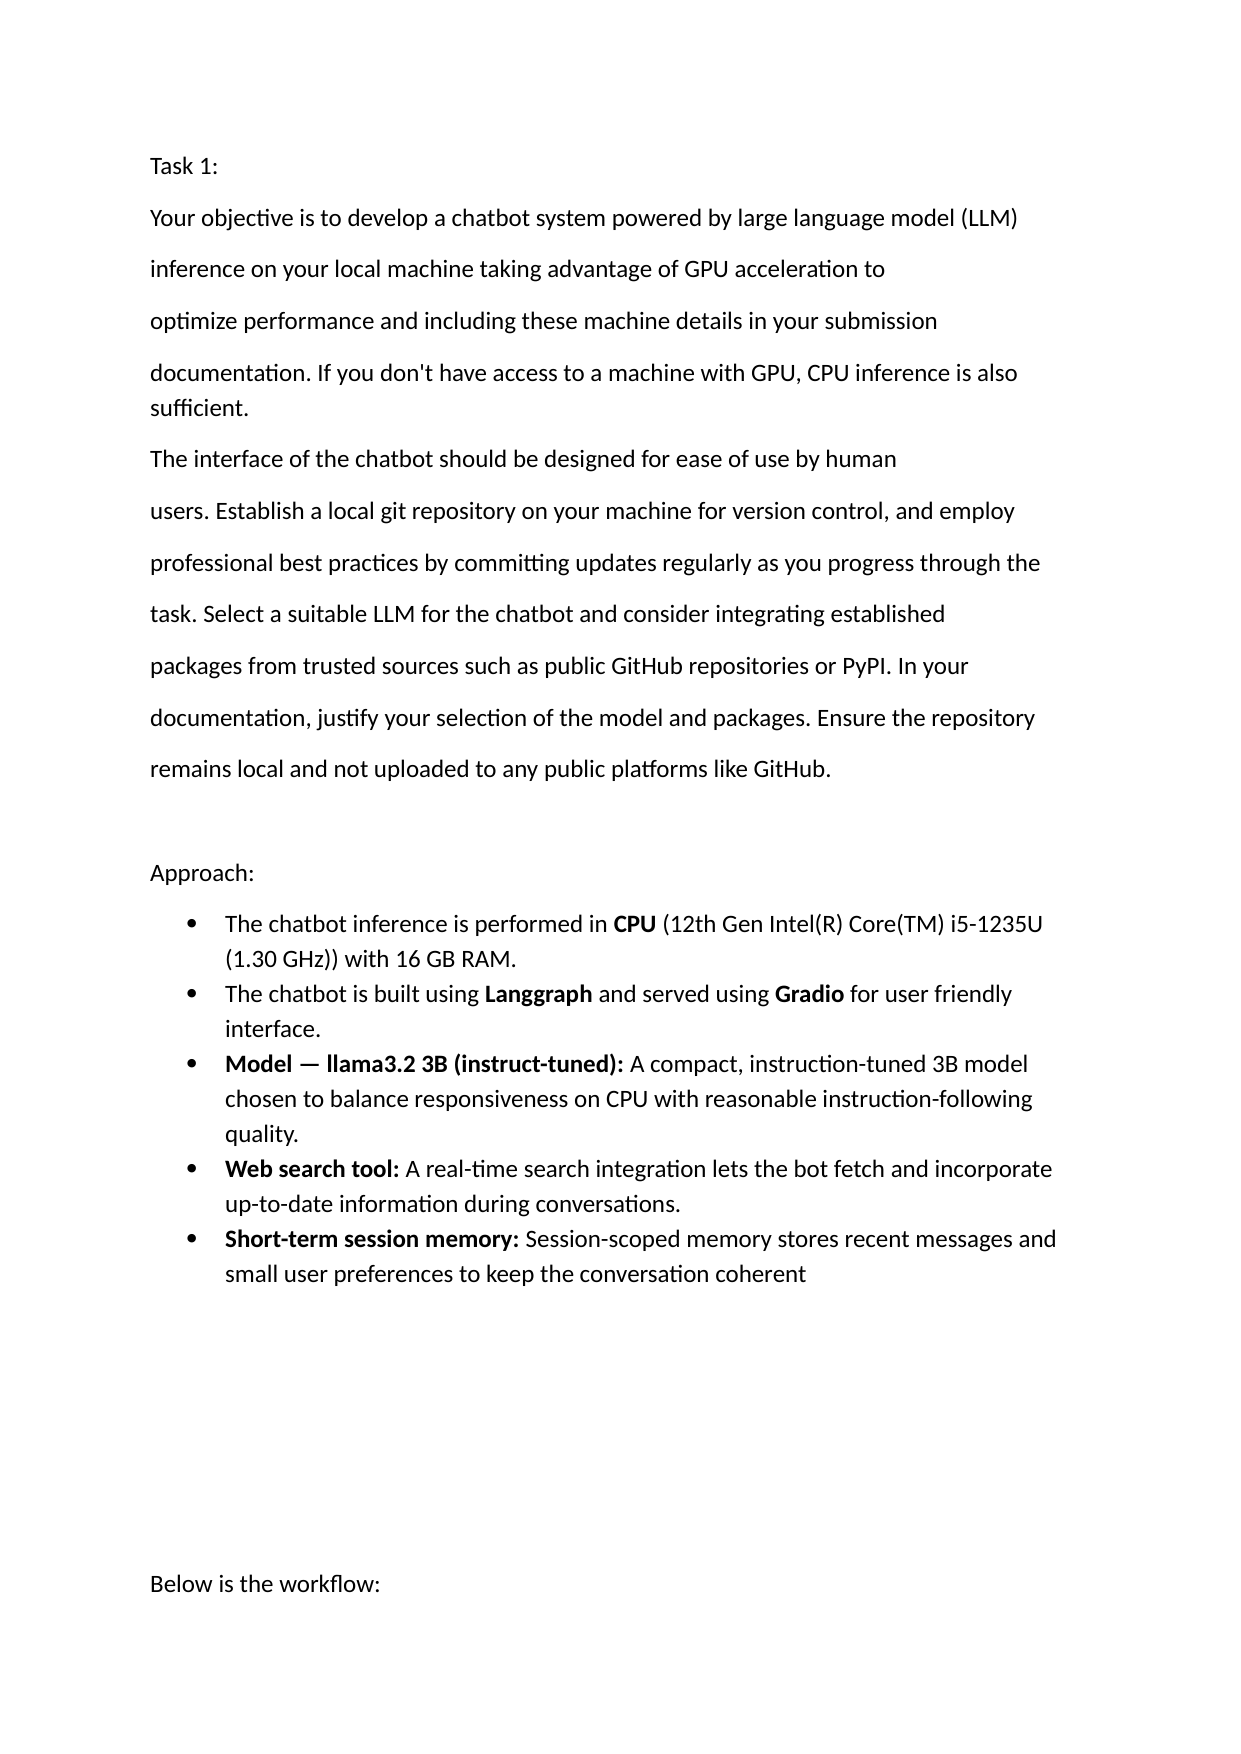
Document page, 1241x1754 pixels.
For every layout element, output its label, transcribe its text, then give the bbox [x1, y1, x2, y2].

list The chatbot is built using Langgraph and served using Gradio for user friendly interface. [187, 978, 1090, 1044]
text optimize performance and including these machine details in your submission [150, 305, 1090, 336]
text remains local and not uploaded to any public platforms like GitHub. [150, 753, 1090, 784]
list Short-term session memory: Session-scoped memory stores recent messages and small user preferences to keep the conversation coherent [187, 1223, 1090, 1289]
text inference on your local machine taking advantage of GPU acceleration to [150, 253, 1090, 284]
text packages from trusted sources such as public GitHub repositories or PyPI. In your [150, 650, 1090, 681]
list The chatbot inference is performed in CPU (12th Gen Intel(R) Core(TM) i5-1235U (1.30 GHz)) with 16 GB RAM. [187, 908, 1090, 974]
text Below is the workflow: [150, 1568, 1090, 1599]
text documentation. If you don't have access to a machine with GPU, CPU inference is also sufficient. [150, 357, 1090, 422]
list Web search tool: A real-time search integration lets the bot fetch and incorporate up-to-date information during conversations. [187, 1153, 1090, 1219]
text Your objective is to develop a chatbot system powered by large language model (LLM) [150, 202, 1090, 232]
text Task 1: [150, 150, 1090, 181]
text Approach: [150, 857, 1090, 887]
text documentation, justify your selection of the model and packages. Ensure the repository [150, 702, 1090, 732]
list Model — llama3.2 3B (instruct-tuned): A compact, instruction-tuned 3B model chosen to balance responsiveness on CPU with reasonable instruction-following quality. [187, 1048, 1090, 1149]
text The interface of the chatbot should be designed for ease of use by human [150, 443, 1090, 474]
text users. Establish a local git repository on your machine for version control, and employ [150, 495, 1090, 526]
text task. Select a suitable LLM for the chatbot and consider integrating established [150, 598, 1090, 629]
text professional best practices by committing updates regularly as you progress through the [150, 547, 1090, 577]
